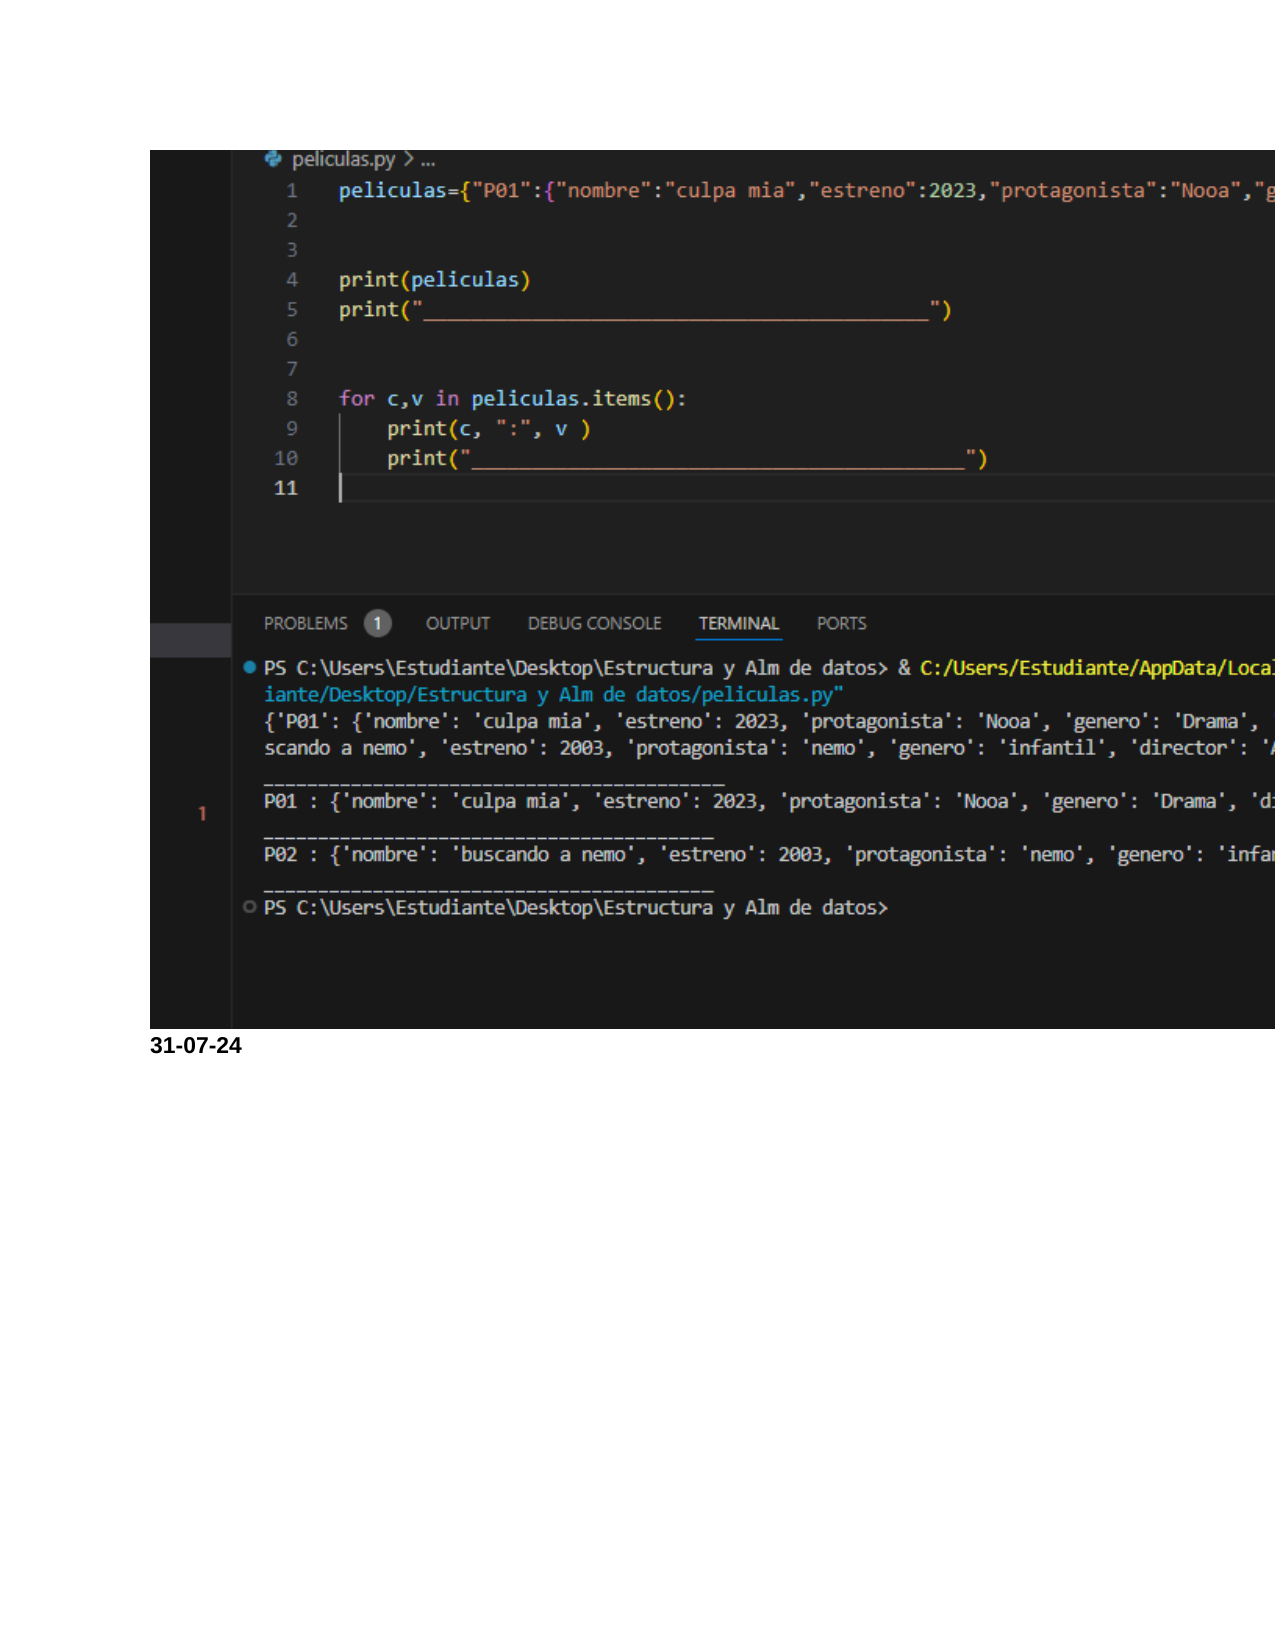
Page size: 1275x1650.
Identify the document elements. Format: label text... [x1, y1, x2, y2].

text 31-07-24 [150, 1032, 1125, 1058]
picture [150, 150, 1275, 1029]
